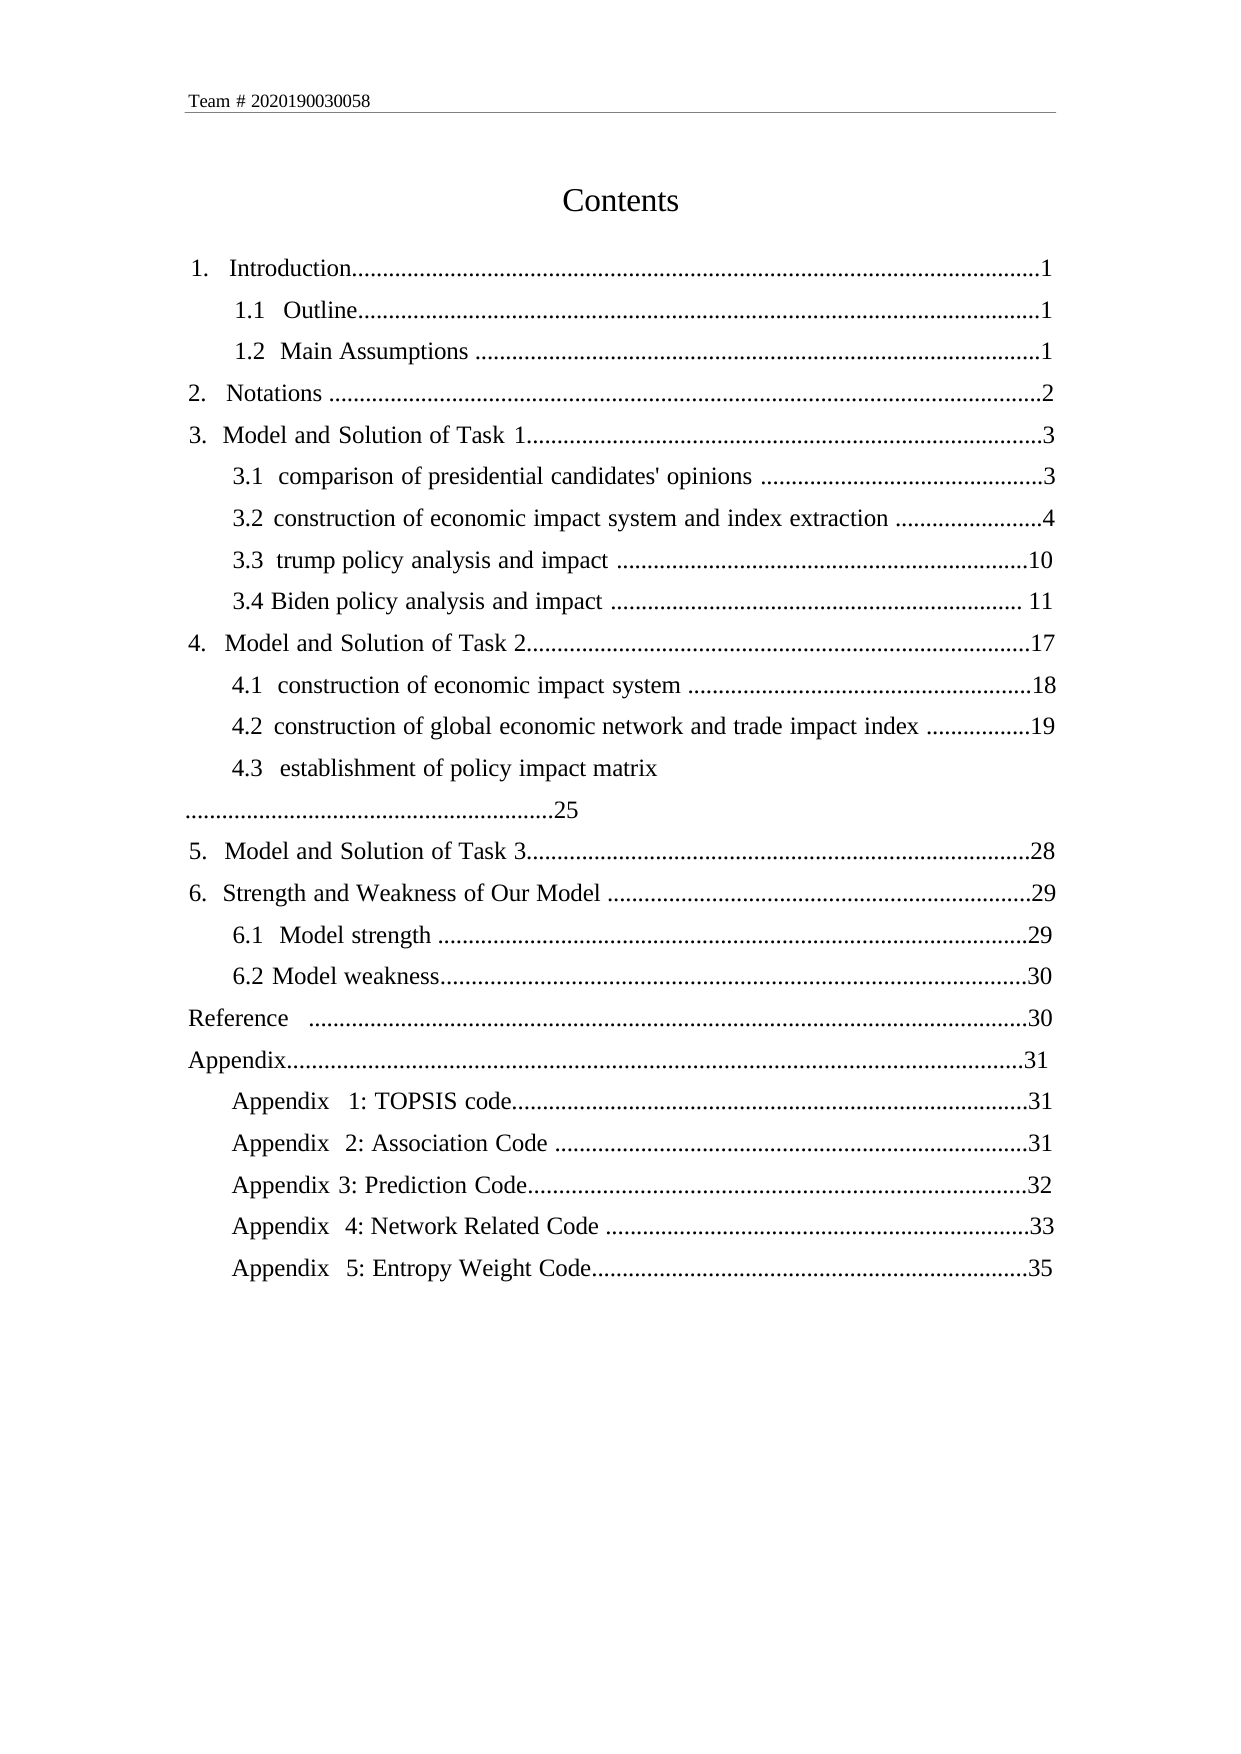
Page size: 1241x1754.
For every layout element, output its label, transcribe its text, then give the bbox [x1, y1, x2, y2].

text Contents [184, 187, 1056, 217]
